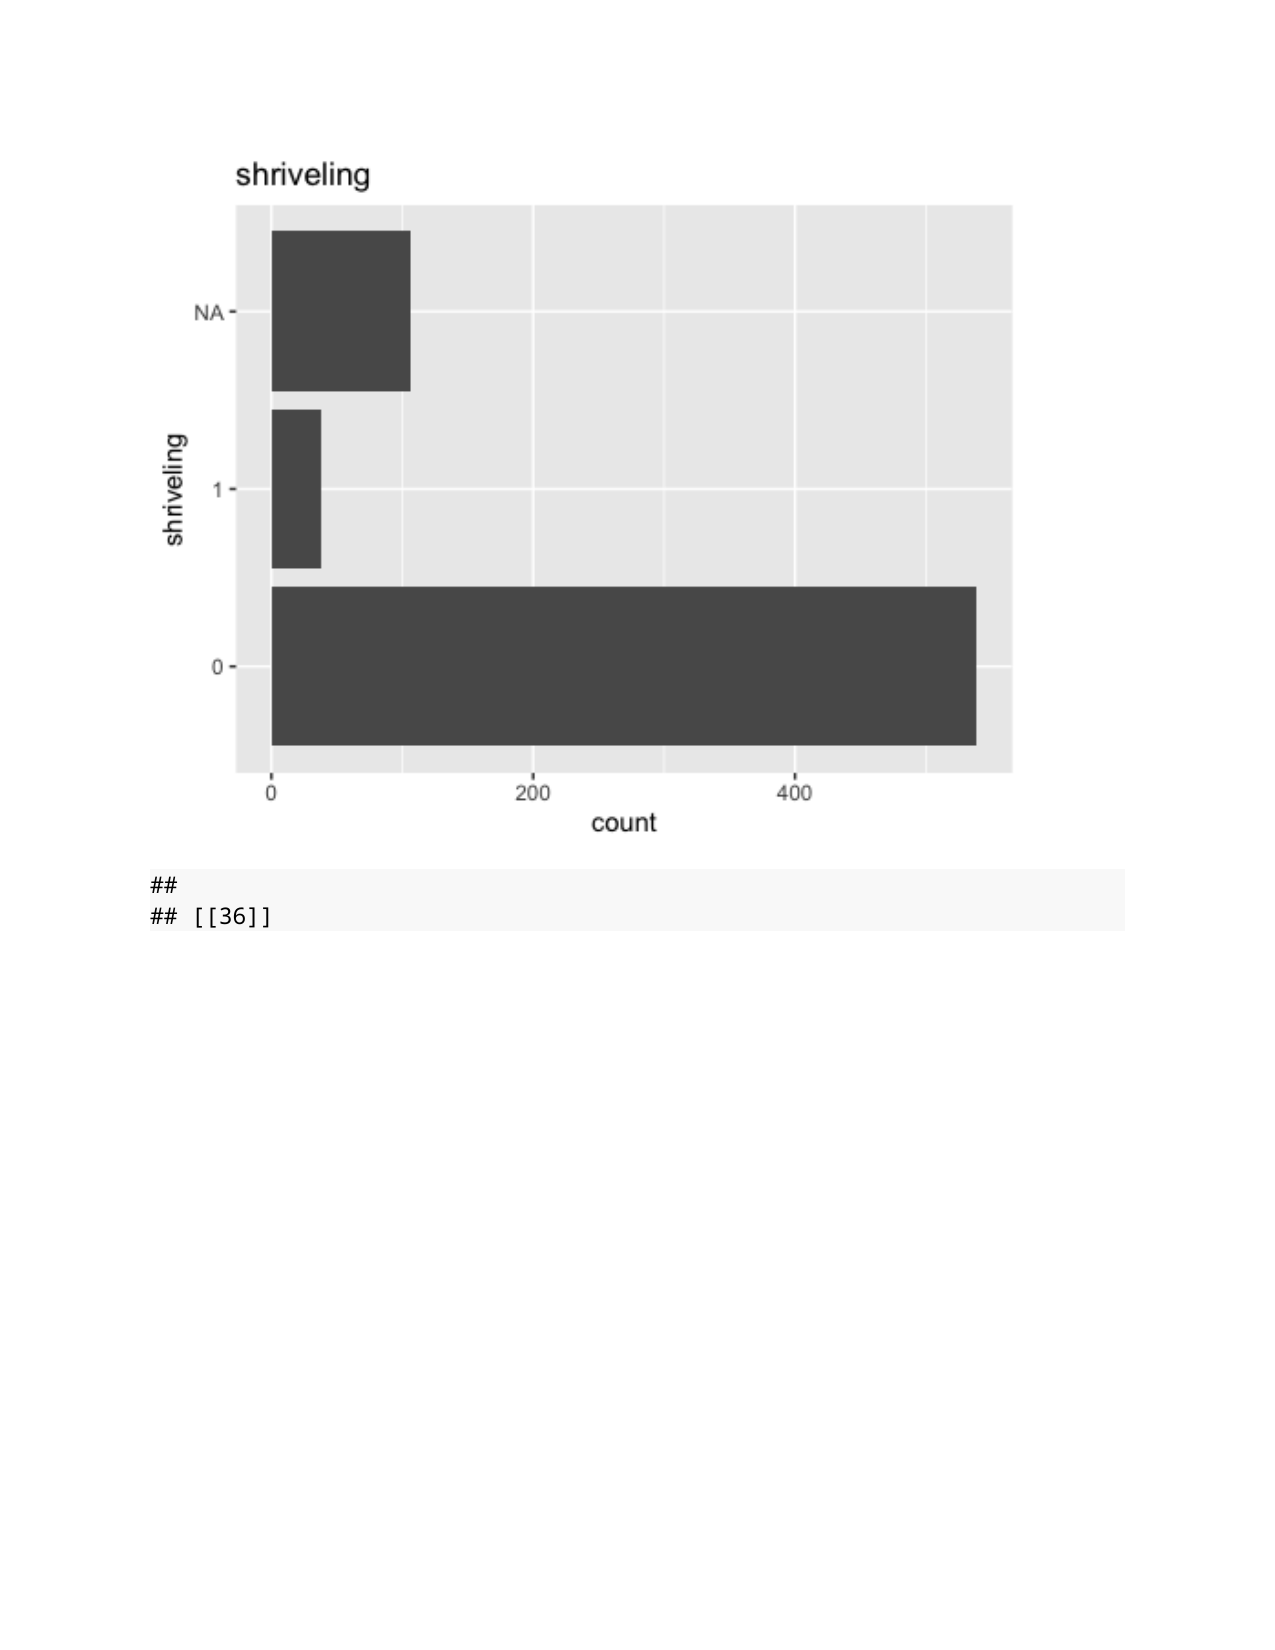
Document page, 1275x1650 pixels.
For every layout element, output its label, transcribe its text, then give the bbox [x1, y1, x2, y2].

text ## ## [[36]] [150, 869, 1125, 931]
picture [150, 150, 1025, 850]
